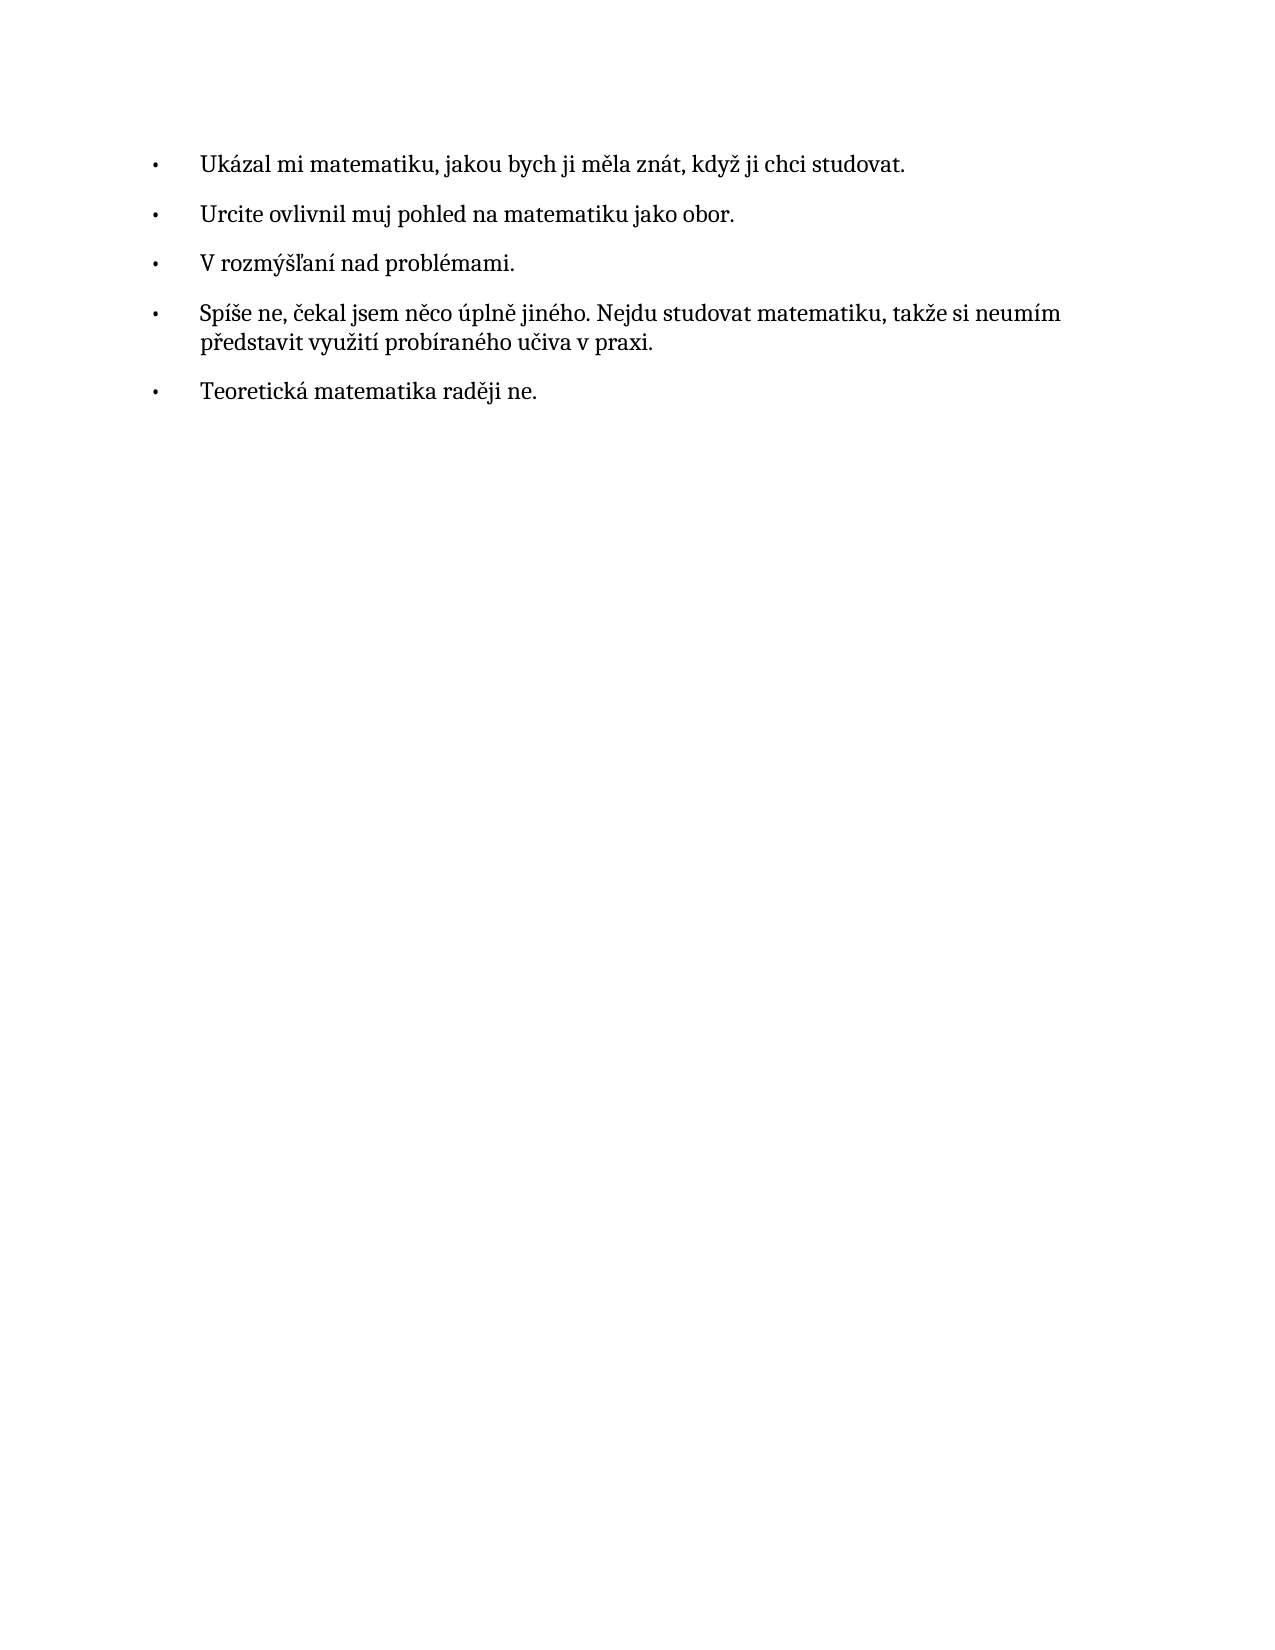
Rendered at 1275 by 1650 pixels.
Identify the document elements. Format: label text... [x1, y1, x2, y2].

list Urcite ovlivnil muj pohled na matematiku jako obor. [150, 199, 1125, 228]
list Teoretická matematika raději ne. [150, 377, 1125, 406]
list Ukázal mi matematiku, jakou bych ji měla znát, když ji chci studovat. [150, 150, 1125, 179]
list Spíše ne, čekal jsem něco úplně jiného. Nejdu studovat matematiku, takže si neumím představit využití probíraného učiva v praxi. [150, 299, 1125, 356]
list V rozmýšľaní nad problémami. [150, 249, 1125, 278]
